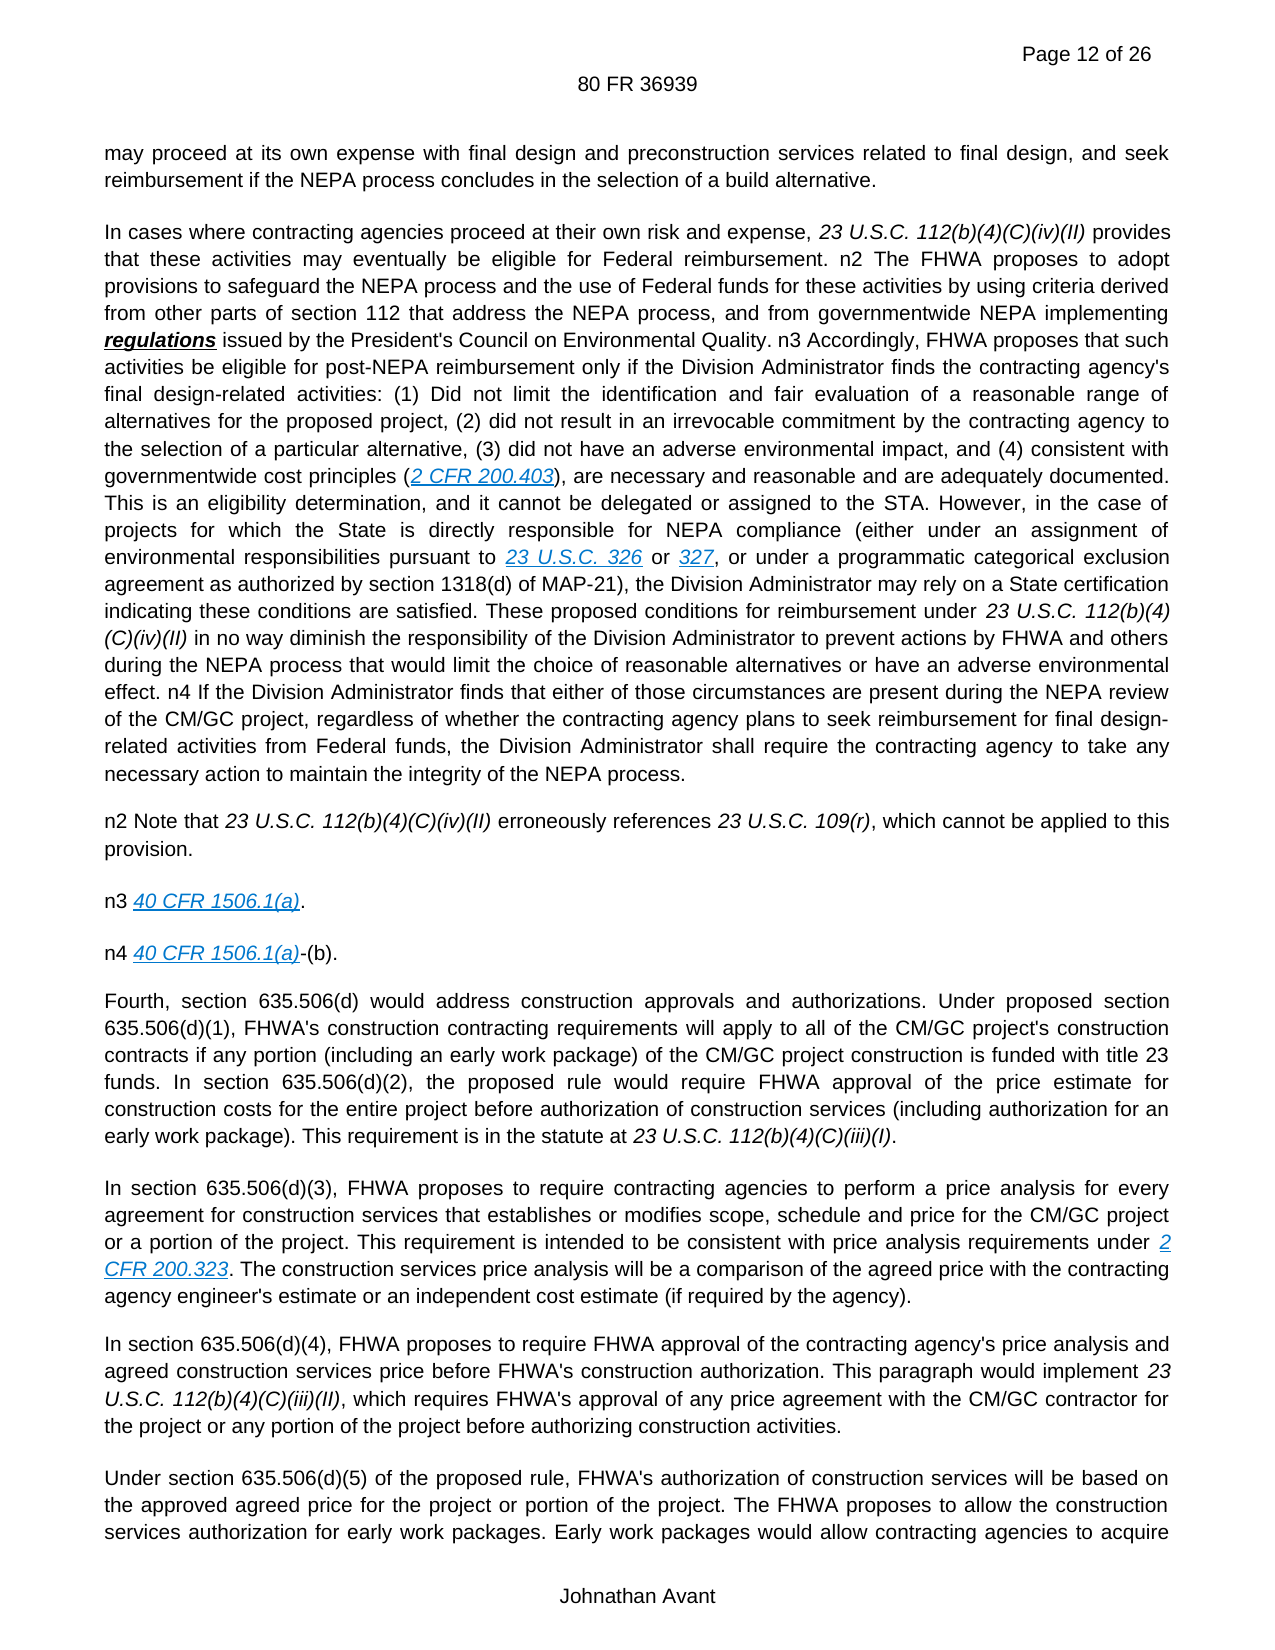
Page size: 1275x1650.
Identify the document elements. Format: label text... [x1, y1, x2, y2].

text In section 635.506(d)(3), FHWA proposes to require contracting agencies to perform a price analysis for every agreement for construction services that establishes or modifies scope, schedule and price for the CM/GC project or a portion of the project. This requirement is intended to be consistent with price analysis requirements under 2 CFR 200.323. The construction services price analysis will be a comparison of the agreed price with the contracting agency engineer's estimate or an independent cost estimate (if required by the agency). [104, 1173, 1171, 1308]
text In cases where contracting agencies proceed at their own risk and expense, 23 U.S.C. 112(b)(4)(C)(iv)(II) provides that these activities may eventually be eligible for Federal reimbursement. n2 The FHWA proposes to adopt provisions to safeguard the NEPA process and the use of Federal funds for these activities by using criteria derived from other parts of section 112 that address the NEPA process, and from governmentwide NEPA implementing regulations issued by the President's Council on Environmental Quality. n3 Accordingly, FHWA proposes that such activities be eligible for post-NEPA reimbursement only if the Division Administrator finds the contracting agency's final design-related activities: (1) Did not limit the identification and fair evaluation of a reasonable range of alternatives for the proposed project, (2) did not result in an irrevocable commitment by the contracting agency to the selection of a particular alternative, (3) did not have an adverse environmental impact, and (4) consistent with governmentwide cost principles (2 CFR 200.403), are necessary and reasonable and are adequately documented. This is an eligibility determination, and it cannot be delegated or assigned to the STA. However, in the case of projects for which the State is directly responsible for NEPA compliance (either under an assignment of environmental responsibilities pursuant to 23 U.S.C. 326 or 327, or under a programmatic categorical exclusion agreement as authorized by section 1318(d) of MAP-21), the Division Administrator may rely on a State certification indicating these conditions are satisfied. These proposed conditions for reimbursement under 23 U.S.C. 112(b)(4)(C)(iv)(II) in no way diminish the responsibility of the Division Administrator to prevent actions by FHWA and others during the NEPA process that would limit the choice of reasonable alternatives or have an adverse environmental effect. n4 If the Division Administrator finds that either of those circumstances are present during the NEPA review of the CM/GC project, regardless of whether the contracting agency plans to seek reimbursement for final design-related activities from Federal funds, the Division Administrator shall require the contracting agency to take any necessary action to maintain the integrity of the NEPA process. [104, 217, 1171, 785]
text n4 40 CFR 1506.1(a)-(b). [104, 937, 1171, 964]
text Fourth, section 635.506(d) would address construction approvals and authorizations. Under proposed section 635.506(d)(1), FHWA's construction contracting requirements will apply to all of the CM/GC project's construction contracts if any portion (including an early work package) of the CM/GC project construction is funded with title 23 funds. In section 635.506(d)(2), the proposed rule would require FHWA approval of the price estimate for construction costs for the entire project before authorization of construction services (including authorization for an early work package). This requirement is in the statute at 23 U.S.C. 112(b)(4)(C)(iii)(I). [104, 985, 1171, 1148]
text In section 635.506(d)(4), FHWA proposes to require FHWA approval of the contracting agency's price analysis and agreed construction services price before FHWA's construction authorization. This paragraph would implement 23 U.S.C. 112(b)(4)(C)(iii)(II), which requires FHWA's approval of any price agreement with the CM/GC contractor for the project or any portion of the project before authorizing construction activities. [104, 1329, 1171, 1437]
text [104, 1462, 1171, 1544]
text n3 40 CFR 1506.1(a). [104, 885, 1171, 912]
text n2 Note that 23 U.S.C. 112(b)(4)(C)(iv)(II) erroneously references 23 U.S.C. 109(r), which cannot be applied to this provision. [104, 806, 1171, 860]
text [104, 137, 1171, 192]
